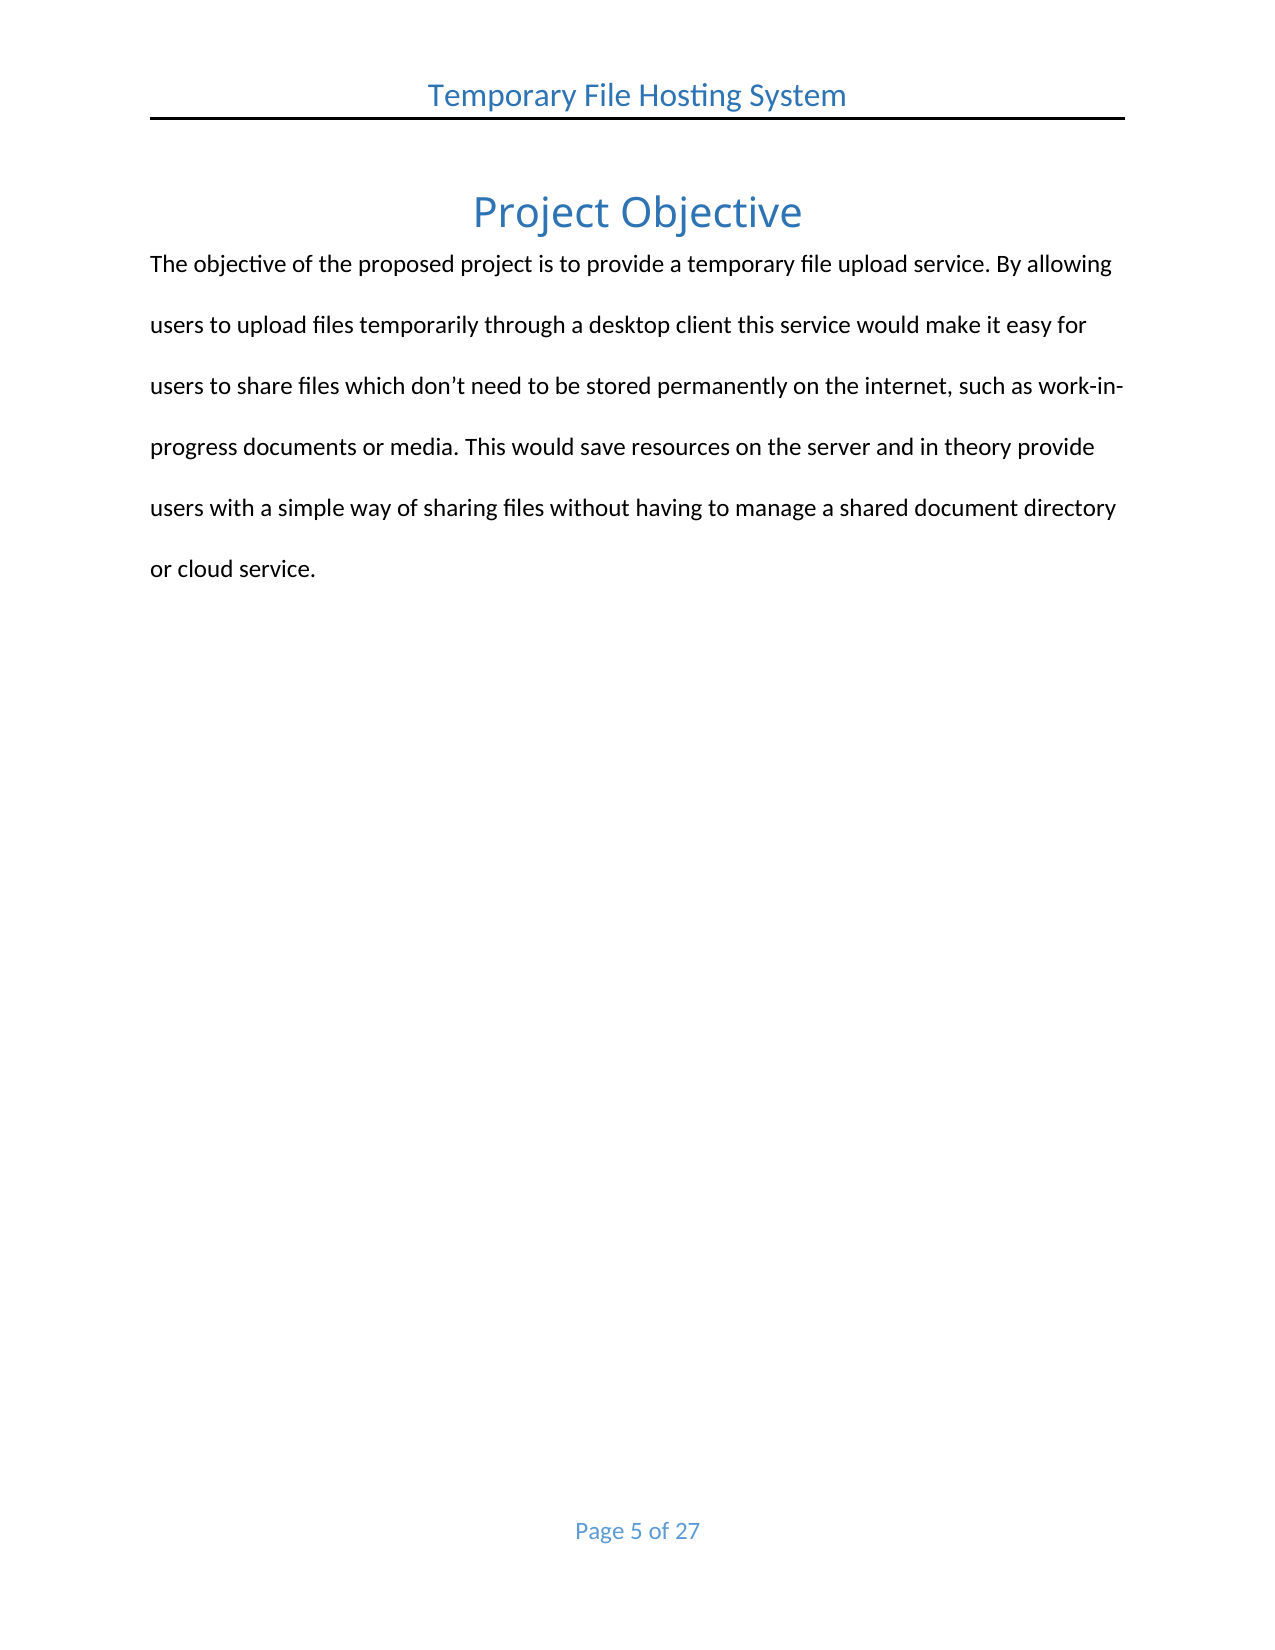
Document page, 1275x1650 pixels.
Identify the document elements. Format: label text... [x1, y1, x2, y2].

text The objective of the proposed project is to provide a temporary file upload service. By allowing users to upload files temporarily through a desktop client this service would make it easy for users to share files which don’t need to be stored permanently on the internet, such as work-in-progress documents or media. This would save resources on the server and in theory provide users with a simple way of sharing files without having to manage a shared document directory or cloud service. [150, 248, 1125, 584]
subtitle Project Objective [150, 183, 1125, 240]
